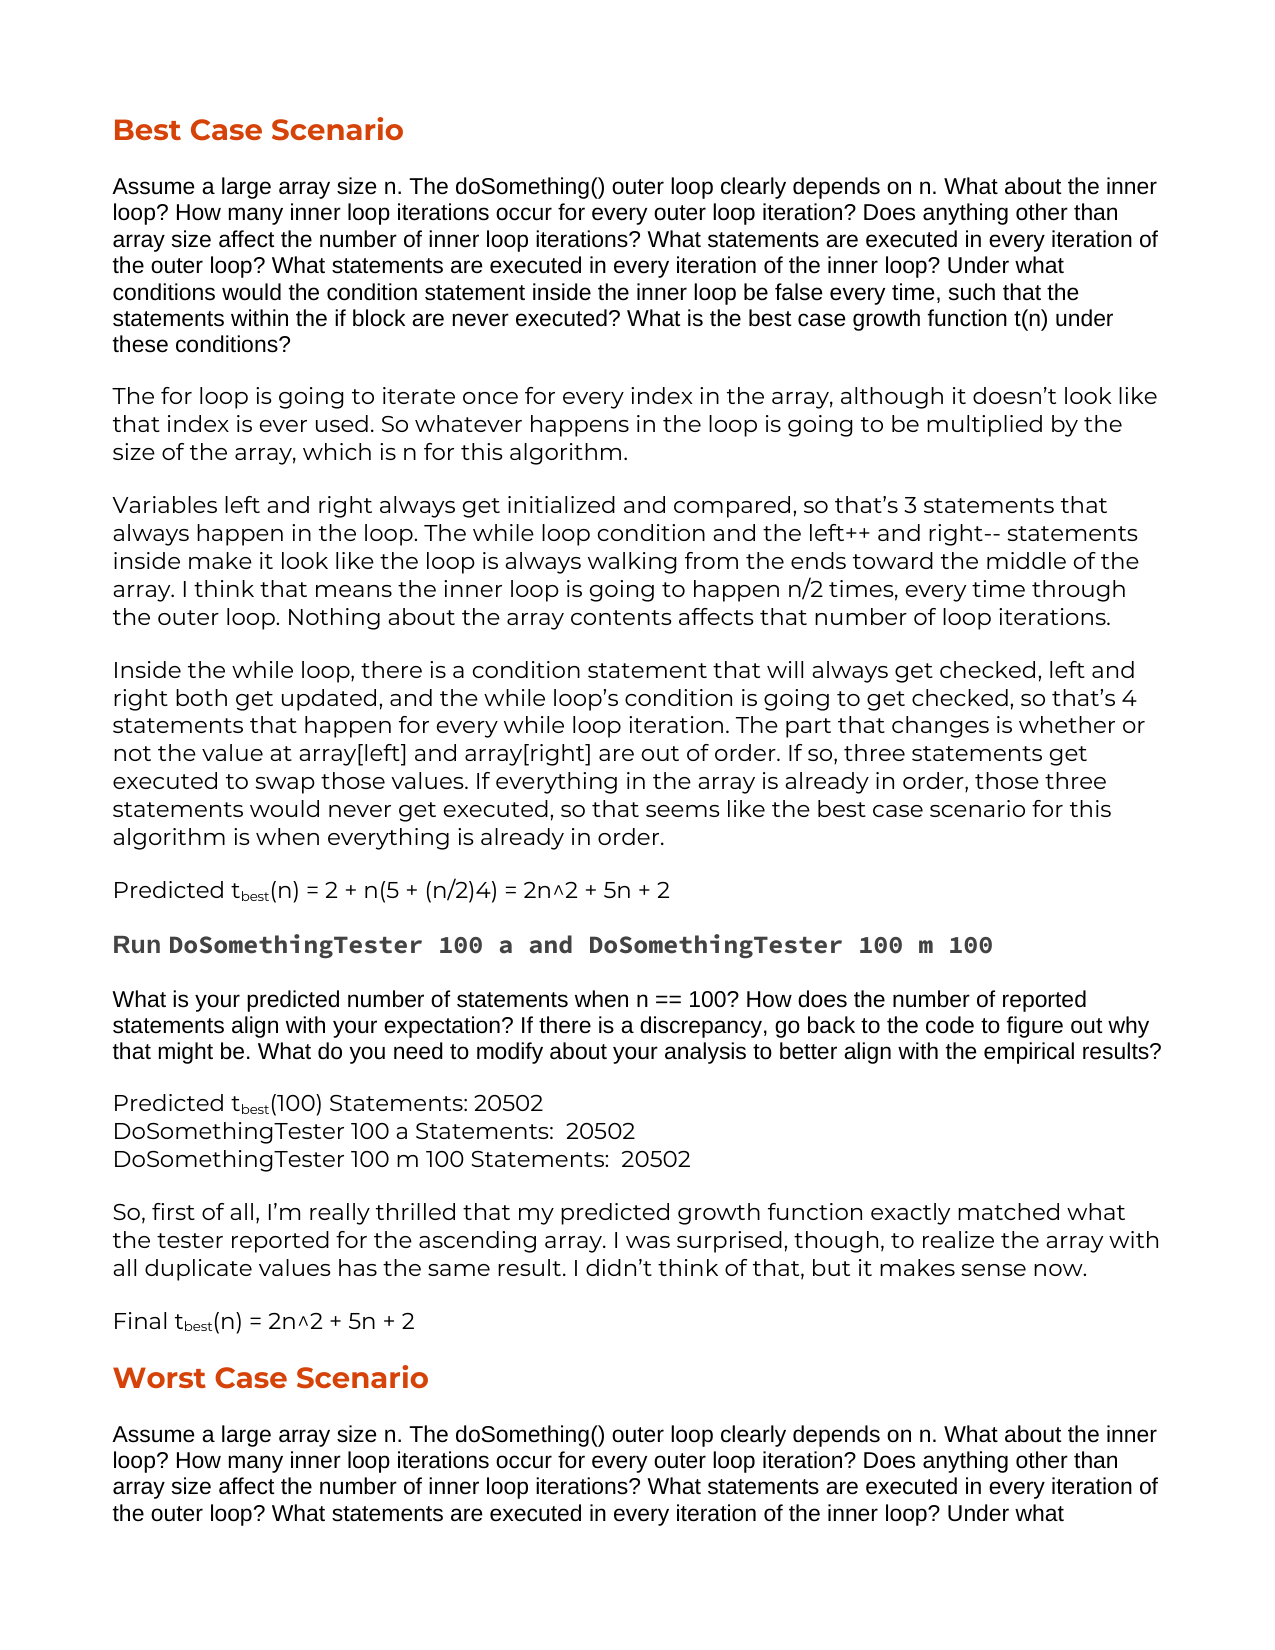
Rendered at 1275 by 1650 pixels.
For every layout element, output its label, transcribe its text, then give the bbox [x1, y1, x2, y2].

text Variables left and right always get initialized and compared, so that’s 3 statements that always happen in the loop. The while loop condition and the left++ and right-- statements inside make it look like the loop is always walking from the ends toward the middle of the array. I think that means the inner loop is going to happen n/2 times, every time through the outer loop. Nothing about the array contents affects that number of loop iterations. [112, 491, 1162, 631]
text Predicted tbest(100) Statements: 20502 [112, 1090, 1162, 1118]
text So, first of all, I’m really thrilled that my predicted growth function exactly matched what the tester reported for the ascending array. I was surprised, though, to realize the array with all duplicate values has the same result. I didn’t think of that, but it makes sense now. [112, 1198, 1162, 1282]
text Assume a large array size n. The doSomething() outer loop clearly depends on n. What about the inner loop? How many inner loop iterations occur for every outer loop iteration? Does anything other than array size affect the number of inner loop iterations? What statements are executed in every iteration of the outer loop? What statements are executed in every iteration of the inner loop? Under what conditions would the condition statement inside the inner loop be false every time, such that the statements within the if block are never executed? What is the best case growth function t(n) under these conditions? [112, 173, 1162, 357]
text DoSomethingTester 100 a Statements: 20502 [112, 1118, 1162, 1146]
text Predicted tbest(n) = 2 + n(5 + (n/2)4) = 2n^2 + 5n + 2 [112, 876, 1162, 904]
text Final tbest(n) = 2n^2 + 5n + 2 [112, 1307, 1162, 1335]
subtitle Worst Case Scenario [112, 1360, 1162, 1396]
text What is your predicted number of statements when n == 100? How does the number of reported statements align with your expectation? If there is a discrepancy, go back to the code to figure out why that might be. What do you need to modify about your analysis to better align with the empirical results? [112, 986, 1162, 1065]
text DoSomethingTester 100 m 100 Statements: 20502 [112, 1146, 1162, 1173]
subtitle Best Case Scenario [112, 112, 1162, 148]
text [112, 1421, 1162, 1526]
text Inside the while loop, there is a condition statement that will always get checked, left and right both get updated, and the while loop’s condition is going to get checked, so that’s 4 statements that happen for every while loop iteration. The part that changes is whether or not the value at array[left] and array[right] are out of order. If so, three statements get executed to swap those values. If everything in the array is already in order, those three statements would never get executed, so that seems like the best case scenario for this algorithm is when everything is already in order. [112, 656, 1162, 851]
text The for loop is going to iterate once for every index in the array, although it doesn’t look like that index is ever used. So whatever happens in the loop is going to be multiplied by the size of the array, which is n for this algorithm. [112, 382, 1162, 466]
subtitle Run DoSomethingTester 100 a and DoSomethingTester 100 m 100 [112, 929, 1162, 961]
